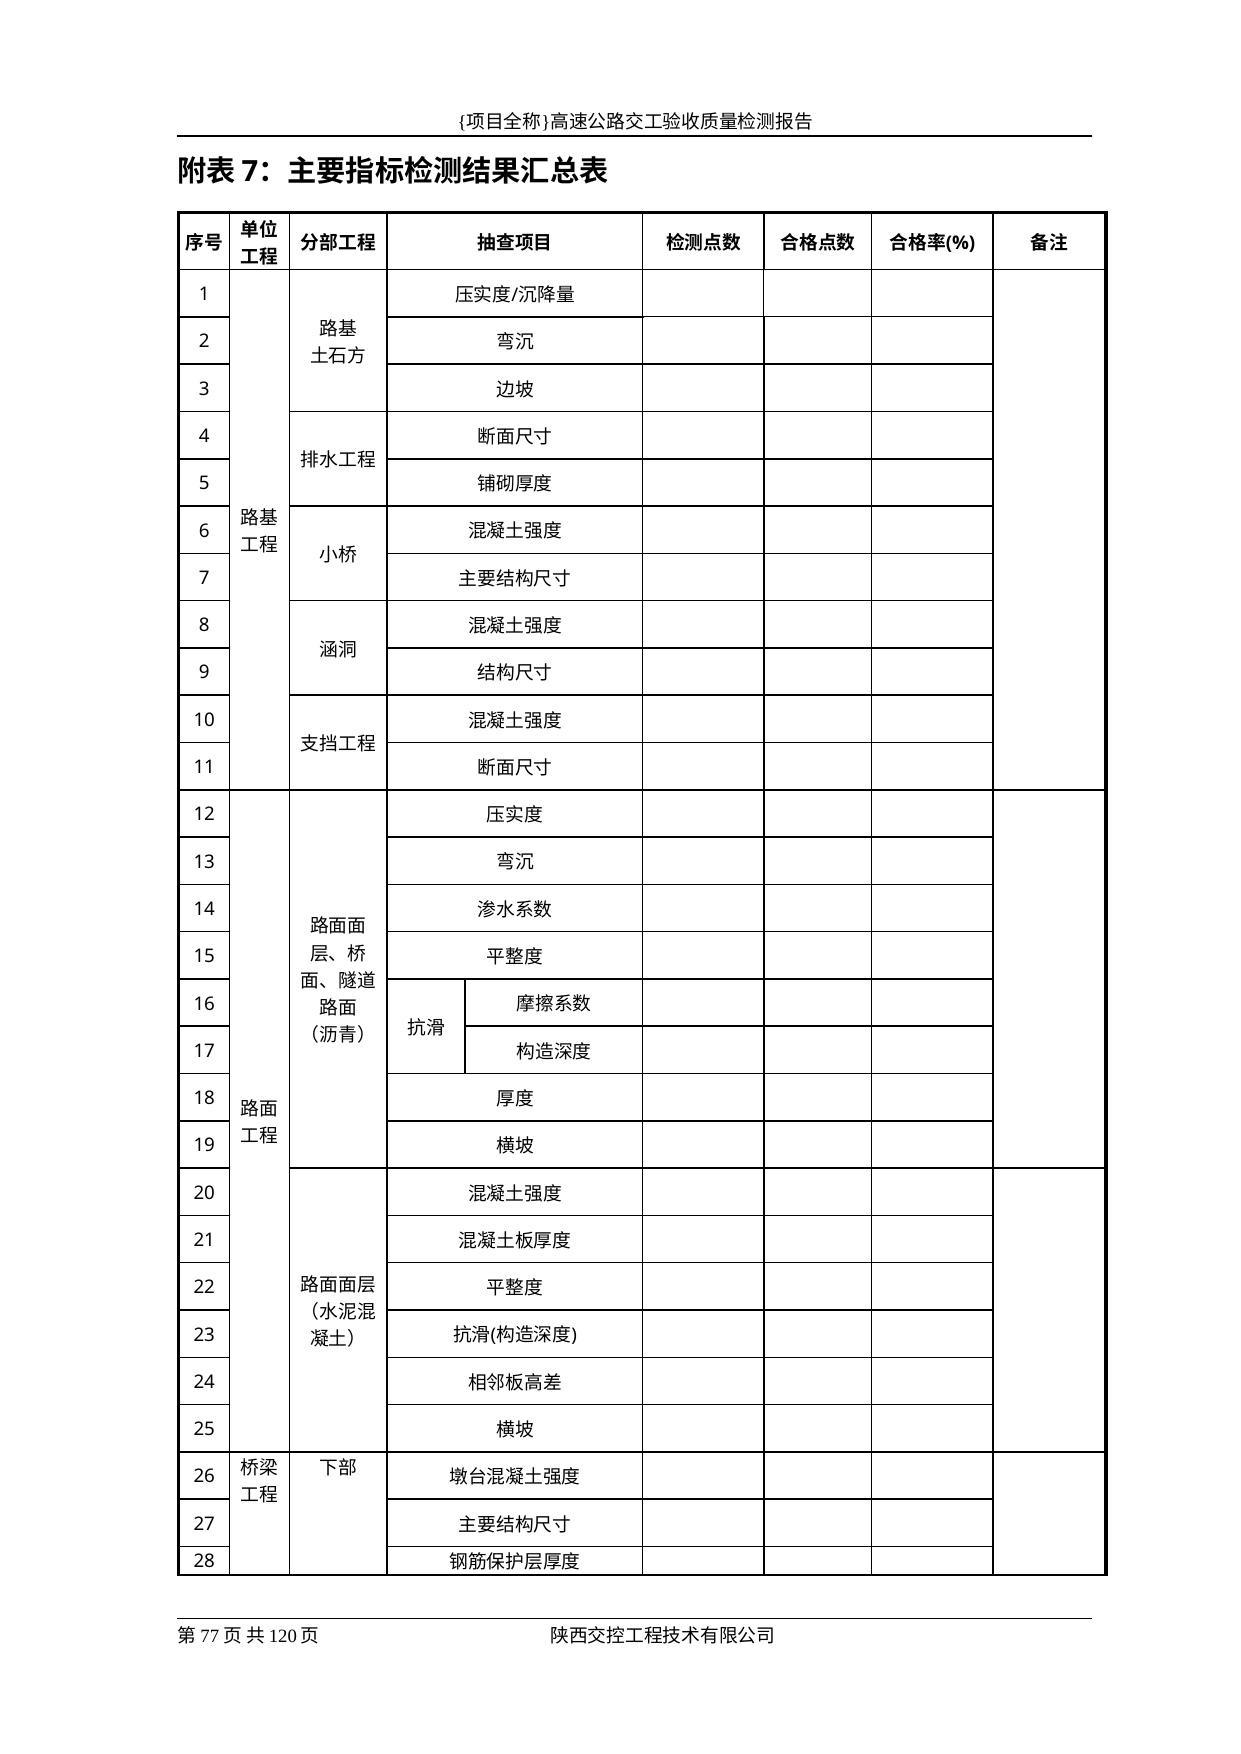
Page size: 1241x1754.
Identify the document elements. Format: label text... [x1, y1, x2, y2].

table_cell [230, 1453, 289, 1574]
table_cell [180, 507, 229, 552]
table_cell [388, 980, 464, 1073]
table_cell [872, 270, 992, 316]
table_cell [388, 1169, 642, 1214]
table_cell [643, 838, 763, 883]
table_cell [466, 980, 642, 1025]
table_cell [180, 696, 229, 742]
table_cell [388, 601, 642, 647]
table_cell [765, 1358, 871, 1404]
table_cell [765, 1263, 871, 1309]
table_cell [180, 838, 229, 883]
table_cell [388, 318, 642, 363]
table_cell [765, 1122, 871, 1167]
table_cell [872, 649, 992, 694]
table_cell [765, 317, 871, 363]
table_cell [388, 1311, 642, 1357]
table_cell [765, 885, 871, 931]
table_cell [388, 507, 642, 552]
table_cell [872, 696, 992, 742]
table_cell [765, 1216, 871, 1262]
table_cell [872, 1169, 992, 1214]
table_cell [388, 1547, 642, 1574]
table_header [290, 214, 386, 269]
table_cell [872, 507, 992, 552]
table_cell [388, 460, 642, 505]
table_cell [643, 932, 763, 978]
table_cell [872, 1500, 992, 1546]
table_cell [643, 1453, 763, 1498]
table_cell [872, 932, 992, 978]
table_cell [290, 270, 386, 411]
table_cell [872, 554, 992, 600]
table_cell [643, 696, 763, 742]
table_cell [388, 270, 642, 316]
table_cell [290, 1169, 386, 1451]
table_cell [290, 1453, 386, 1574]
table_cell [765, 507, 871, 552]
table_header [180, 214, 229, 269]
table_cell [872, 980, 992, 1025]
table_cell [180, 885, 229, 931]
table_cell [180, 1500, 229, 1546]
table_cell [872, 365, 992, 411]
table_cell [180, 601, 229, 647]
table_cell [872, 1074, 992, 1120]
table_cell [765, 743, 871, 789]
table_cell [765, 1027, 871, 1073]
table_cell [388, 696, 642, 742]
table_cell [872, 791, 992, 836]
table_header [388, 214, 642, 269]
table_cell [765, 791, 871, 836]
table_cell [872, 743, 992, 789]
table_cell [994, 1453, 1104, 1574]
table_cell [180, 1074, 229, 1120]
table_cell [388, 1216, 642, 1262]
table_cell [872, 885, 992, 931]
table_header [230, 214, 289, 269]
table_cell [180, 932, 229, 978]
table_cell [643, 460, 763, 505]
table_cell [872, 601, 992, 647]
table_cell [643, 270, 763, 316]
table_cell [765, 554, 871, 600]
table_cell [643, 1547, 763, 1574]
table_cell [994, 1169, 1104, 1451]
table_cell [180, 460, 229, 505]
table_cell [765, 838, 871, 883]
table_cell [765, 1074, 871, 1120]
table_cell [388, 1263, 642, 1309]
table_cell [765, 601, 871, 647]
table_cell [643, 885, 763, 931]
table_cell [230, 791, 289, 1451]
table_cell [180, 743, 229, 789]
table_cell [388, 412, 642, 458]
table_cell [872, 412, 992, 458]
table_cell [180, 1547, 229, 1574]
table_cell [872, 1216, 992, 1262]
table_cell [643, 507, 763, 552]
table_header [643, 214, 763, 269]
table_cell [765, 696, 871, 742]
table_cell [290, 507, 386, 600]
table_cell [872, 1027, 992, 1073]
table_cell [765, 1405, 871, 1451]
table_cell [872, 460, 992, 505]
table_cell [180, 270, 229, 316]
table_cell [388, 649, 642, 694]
subtitle 附表7：主要指标检测结果汇总表 [177, 148, 1092, 190]
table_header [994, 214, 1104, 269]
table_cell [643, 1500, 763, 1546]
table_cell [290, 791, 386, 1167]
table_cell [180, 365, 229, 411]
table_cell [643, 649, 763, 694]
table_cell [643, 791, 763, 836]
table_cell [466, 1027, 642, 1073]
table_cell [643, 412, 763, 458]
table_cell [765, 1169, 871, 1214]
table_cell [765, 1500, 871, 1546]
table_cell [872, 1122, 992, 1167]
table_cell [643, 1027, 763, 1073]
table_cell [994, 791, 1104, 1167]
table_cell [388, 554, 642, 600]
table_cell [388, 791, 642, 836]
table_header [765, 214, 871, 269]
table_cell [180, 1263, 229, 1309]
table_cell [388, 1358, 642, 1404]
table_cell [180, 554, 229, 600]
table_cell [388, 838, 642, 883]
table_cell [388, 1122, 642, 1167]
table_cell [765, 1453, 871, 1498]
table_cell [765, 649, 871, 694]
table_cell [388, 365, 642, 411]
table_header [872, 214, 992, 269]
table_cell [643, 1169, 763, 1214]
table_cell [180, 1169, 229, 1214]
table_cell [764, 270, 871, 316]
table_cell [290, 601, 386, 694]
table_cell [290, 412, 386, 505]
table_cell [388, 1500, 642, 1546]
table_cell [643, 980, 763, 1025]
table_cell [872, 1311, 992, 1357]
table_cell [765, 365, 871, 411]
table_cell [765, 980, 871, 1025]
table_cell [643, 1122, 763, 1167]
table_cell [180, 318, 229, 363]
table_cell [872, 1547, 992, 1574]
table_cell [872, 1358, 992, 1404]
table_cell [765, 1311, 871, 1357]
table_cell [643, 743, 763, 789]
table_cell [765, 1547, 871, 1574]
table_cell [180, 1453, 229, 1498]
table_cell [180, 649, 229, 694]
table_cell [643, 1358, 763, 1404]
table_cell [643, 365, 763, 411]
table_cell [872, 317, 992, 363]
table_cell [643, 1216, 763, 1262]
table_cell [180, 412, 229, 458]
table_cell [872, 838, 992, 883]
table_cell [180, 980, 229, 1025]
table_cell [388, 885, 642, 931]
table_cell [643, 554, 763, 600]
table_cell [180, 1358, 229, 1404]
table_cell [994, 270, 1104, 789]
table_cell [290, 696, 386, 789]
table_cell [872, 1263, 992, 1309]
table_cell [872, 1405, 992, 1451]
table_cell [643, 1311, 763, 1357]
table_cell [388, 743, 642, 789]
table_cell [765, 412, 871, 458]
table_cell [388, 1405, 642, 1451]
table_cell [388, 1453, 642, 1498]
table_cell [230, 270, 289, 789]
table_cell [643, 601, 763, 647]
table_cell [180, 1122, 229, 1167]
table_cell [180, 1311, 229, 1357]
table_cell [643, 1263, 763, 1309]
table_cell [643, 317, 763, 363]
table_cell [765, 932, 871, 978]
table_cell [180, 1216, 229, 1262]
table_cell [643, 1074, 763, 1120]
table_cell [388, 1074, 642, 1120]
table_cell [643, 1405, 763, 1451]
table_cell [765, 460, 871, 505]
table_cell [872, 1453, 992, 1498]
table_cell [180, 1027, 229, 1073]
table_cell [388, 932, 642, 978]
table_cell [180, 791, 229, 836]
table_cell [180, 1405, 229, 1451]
